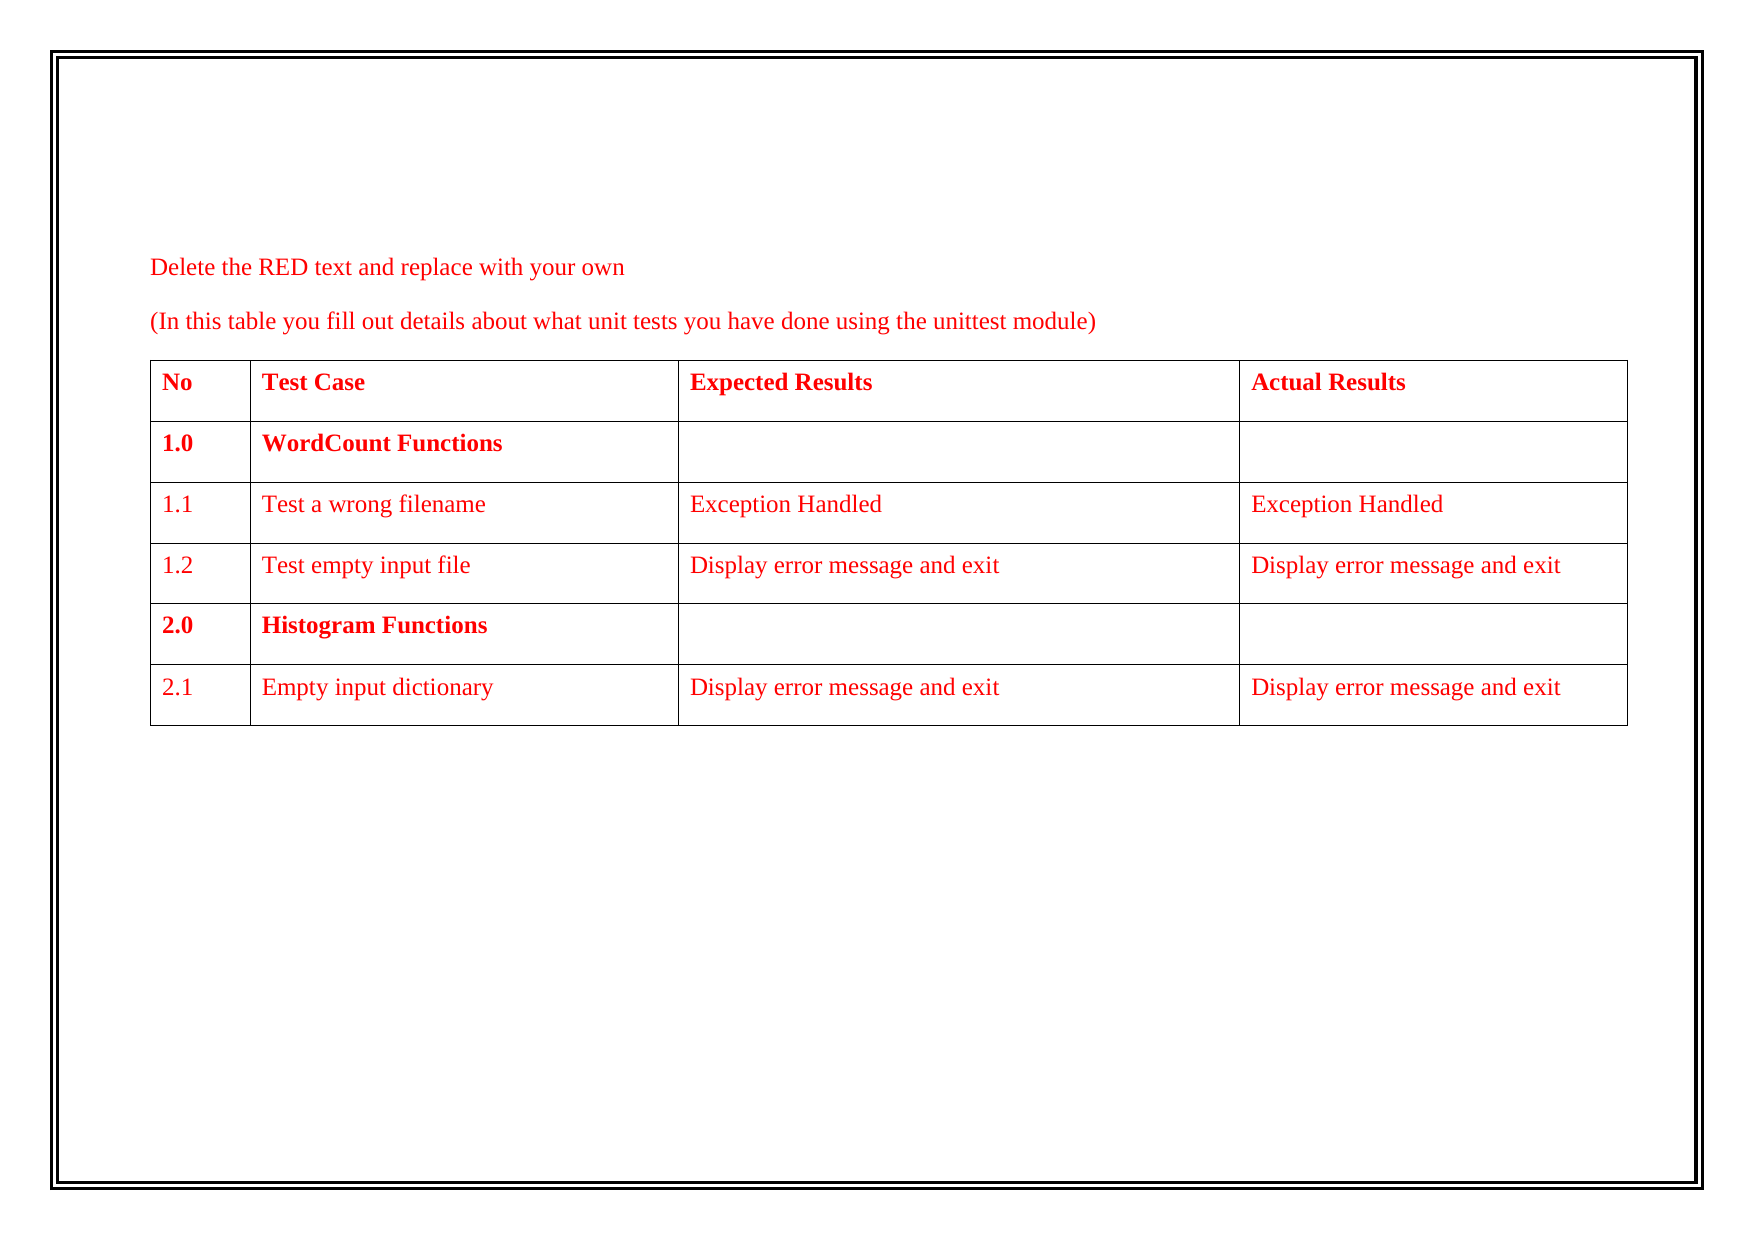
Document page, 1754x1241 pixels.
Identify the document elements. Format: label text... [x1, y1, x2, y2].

table_cell Display error message and exit [1240, 544, 1627, 603]
table_cell [1240, 422, 1627, 482]
table_cell Histogram Functions [251, 604, 678, 664]
table_cell WordCount Functions [251, 422, 678, 482]
table_cell [1240, 604, 1627, 664]
text Delete the RED text and replace with your own [150, 252, 1604, 281]
text (In this table you fill out details about what unit tests you have done using the unittest module) [150, 306, 1604, 335]
table_cell 1.0 [151, 422, 250, 482]
table_cell 1.2 [151, 544, 250, 603]
table_cell 2.0 [151, 604, 250, 664]
table_cell Test empty input file [251, 544, 678, 603]
table_cell [679, 422, 1239, 482]
table_cell [679, 604, 1239, 664]
table_header No [151, 361, 250, 421]
table_header Expected Results [679, 361, 1239, 421]
table_cell 2.1 [151, 665, 250, 725]
table_header Actual Results [1240, 361, 1627, 421]
table_cell Display error message and exit [679, 665, 1239, 725]
table_header Test Case [251, 361, 678, 421]
table_cell Display error message and exit [679, 544, 1239, 603]
table_cell 1.1 [151, 483, 250, 542]
table_cell Empty input dictionary [251, 665, 678, 725]
table_cell Display error message and exit [1240, 665, 1627, 725]
table_cell Exception Handled [1240, 483, 1627, 542]
table_cell Exception Handled [679, 483, 1239, 542]
table_cell Test a wrong filename [251, 483, 678, 542]
